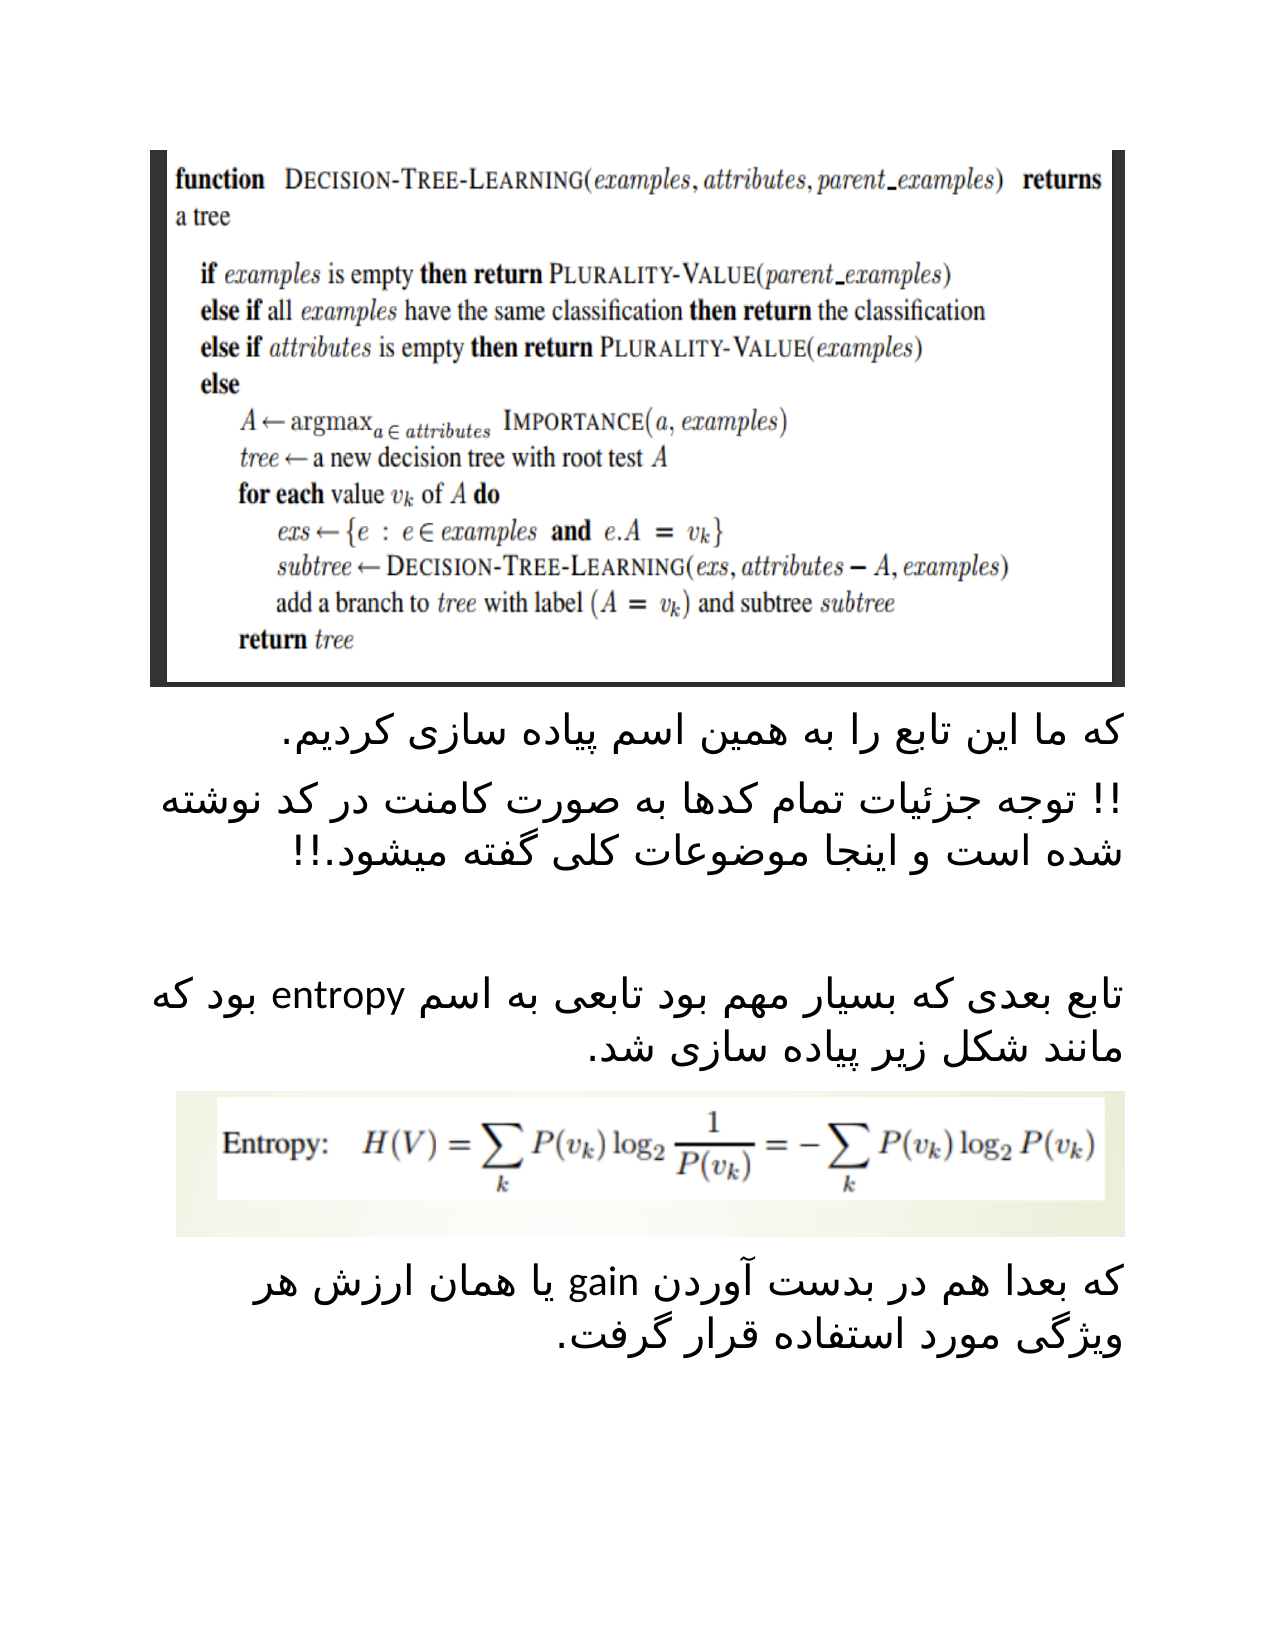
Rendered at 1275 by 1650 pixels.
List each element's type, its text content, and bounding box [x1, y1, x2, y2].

picture [176, 1091, 1125, 1237]
picture [150, 150, 1125, 687]
text که ما این تابع را به همین اسم پیاده سازی کردیم. [150, 706, 1125, 754]
text !! توجه جزئیات تمام کدها به صورت کامنت در کد نوشته شده است و اینجا موضوعات کلی گفته میشود.!! [150, 774, 1125, 876]
text که بعدا هم در بدست آوردن gain یا همان ارزش هر ویژگی مورد استفاده قرار گرفت. [150, 1255, 1125, 1358]
text تابع بعدی که بسیار مهم بود تابعی به اسم entropy بود که مانند شکل زیر پیاده سازی شد. [150, 968, 1125, 1071]
